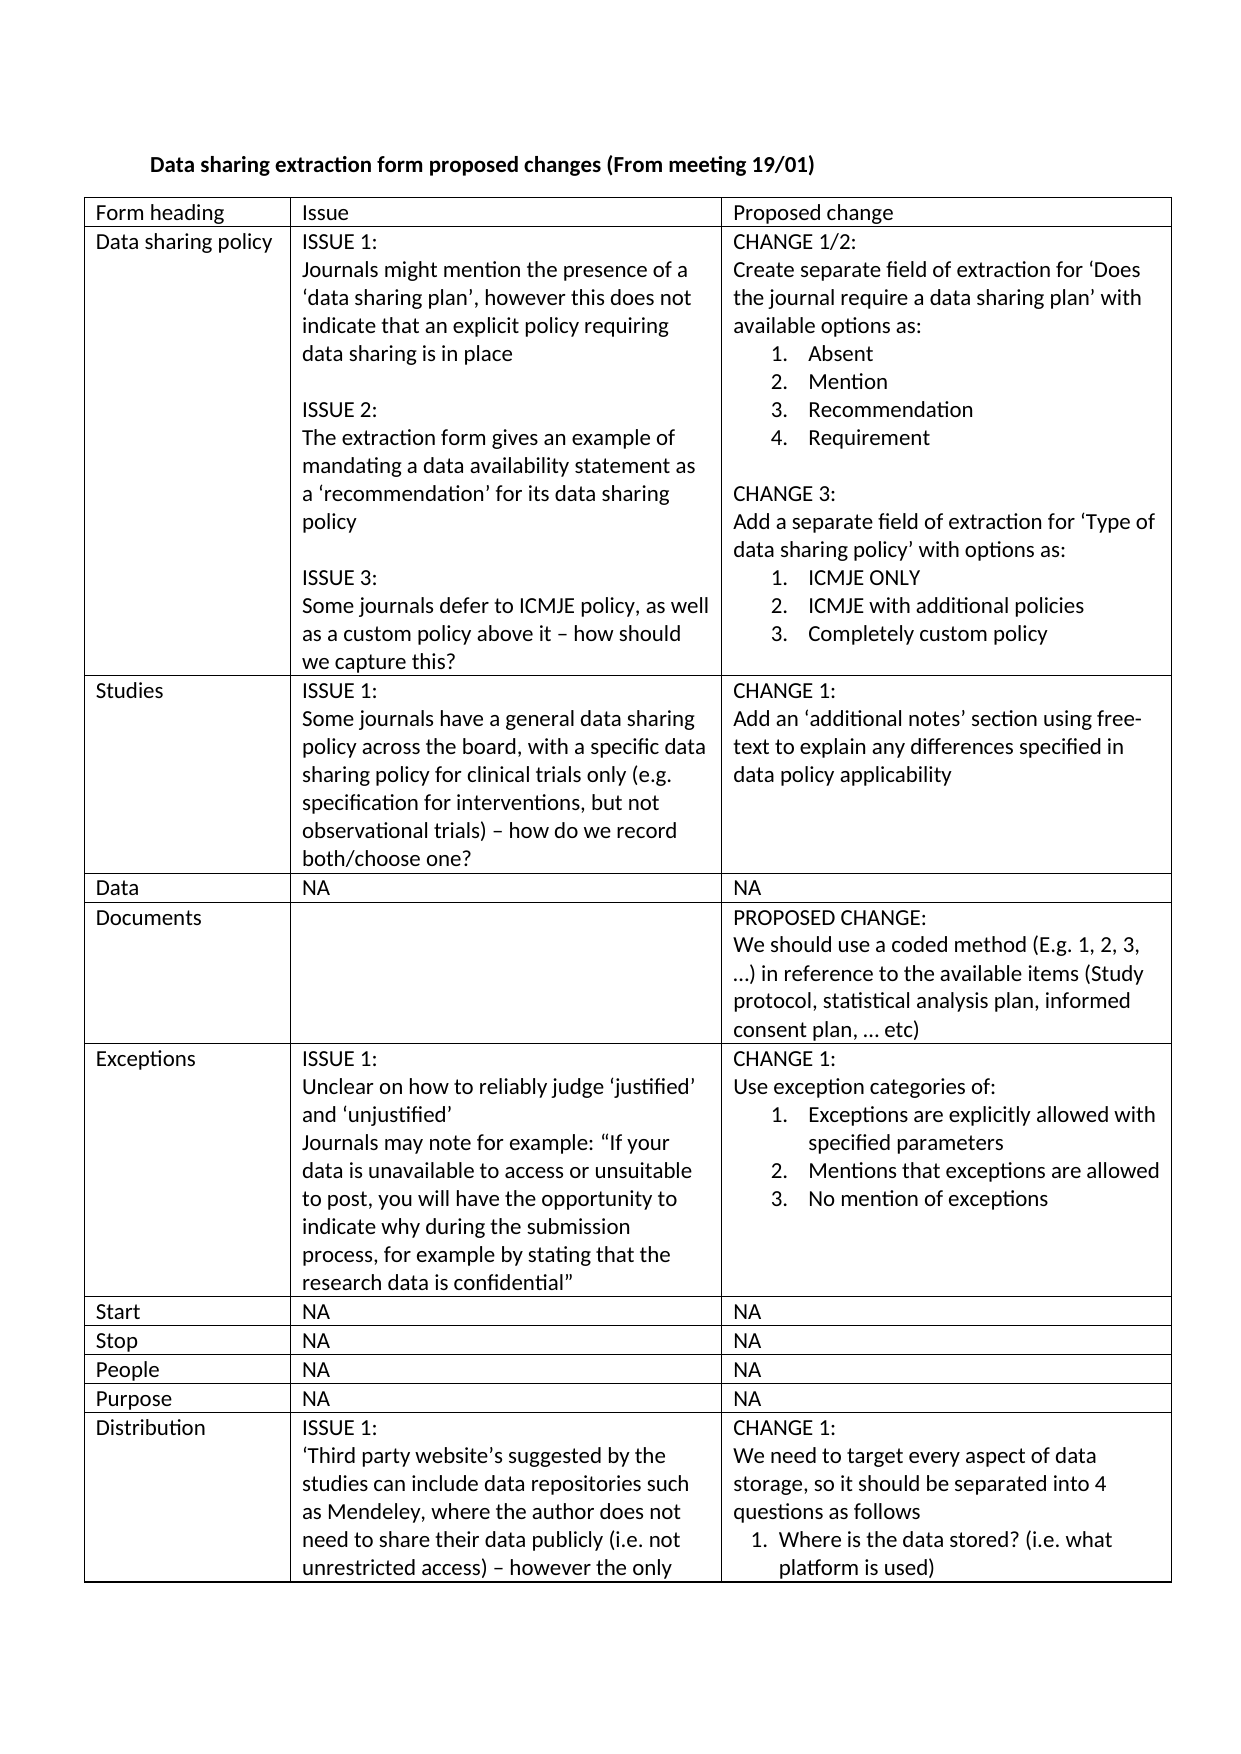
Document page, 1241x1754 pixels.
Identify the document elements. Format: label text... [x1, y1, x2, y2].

table_cell Purpose [85, 1384, 290, 1412]
table_header Issue [291, 198, 721, 226]
table_cell Documents [85, 903, 290, 1043]
table_cell ISSUE 1: Journals might mention the presence of a ‘data sharing plan’, however this does not indicate that an explicit policy requiring data sharing is in place ISSUE 2: The extraction form gives an example of mandating a data availability statement as a ‘recommendation’ for its data sharing policy ISSUE 3: Some journals defer to ICMJE policy, as well as a custom policy above it – how should we capture this? [291, 227, 721, 675]
table_cell Data sharing policy [85, 227, 290, 675]
table_cell PROPOSED CHANGE: We should use a coded method (E.g. 1, 2, 3, …) in reference to the available items (Study protocol, statistical analysis plan, informed consent plan, … etc) [722, 903, 1171, 1043]
table_cell NA [291, 1326, 721, 1354]
table_cell Studies [85, 676, 290, 872]
table_cell Stop [85, 1326, 290, 1354]
table_cell ISSUE 1: Some journals have a general data sharing policy across the board, with a specific data sharing policy for clinical trials only (e.g. specification for interventions, but not observational trials) – how do we record both/choose one? [291, 676, 721, 872]
table_cell CHANGE 1: Use exception categories of: Exceptions are explicitly allowed with specified parameters Mentions that exceptions are allowed No mention of exceptions [722, 1044, 1171, 1296]
table_cell [291, 903, 721, 1043]
table_cell ISSUE 1: Unclear on how to reliably judge ‘justified’ and ‘unjustified’ Journals may note for example: “If your data is unavailable to access or unsuitable to post, you will have the opportunity to indicate why during the submission process, for example by stating that the research data is confidential” [291, 1044, 721, 1296]
table_cell Start [85, 1297, 290, 1325]
table_cell NA [291, 874, 721, 902]
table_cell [291, 1413, 721, 1581]
text Data sharing extraction form proposed changes (From meeting 19/01) [150, 150, 1090, 178]
table_header Proposed change [722, 198, 1171, 226]
table_cell NA [291, 1384, 721, 1412]
table_cell NA [722, 1355, 1171, 1383]
table_cell Distribution [85, 1413, 290, 1581]
table_cell NA [291, 1297, 721, 1325]
table_header Form heading [85, 198, 290, 226]
table_cell NA [722, 1297, 1171, 1325]
table_cell NA [722, 1384, 1171, 1412]
table_cell Data [85, 874, 290, 902]
table_cell CHANGE 1: Add an ‘additional notes’ section using free-text to explain any differences specified in data policy applicability [722, 676, 1171, 872]
table_cell NA [722, 874, 1171, 902]
table_cell People [85, 1355, 290, 1383]
table_cell NA [722, 1326, 1171, 1354]
table_cell CHANGE 1/2: Create separate field of extraction for ‘Does the journal require a data sharing plan’ with available options as: Absent Mention Recommendation Requirement CHANGE 3: Add a separate field of extraction for ‘Type of data sharing policy’ with options as: ICMJE ONLY ICMJE with additional policies Completely custom policy [722, 227, 1171, 675]
table_cell Exceptions [85, 1044, 290, 1296]
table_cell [722, 1413, 1171, 1581]
table_cell NA [291, 1355, 721, 1383]
